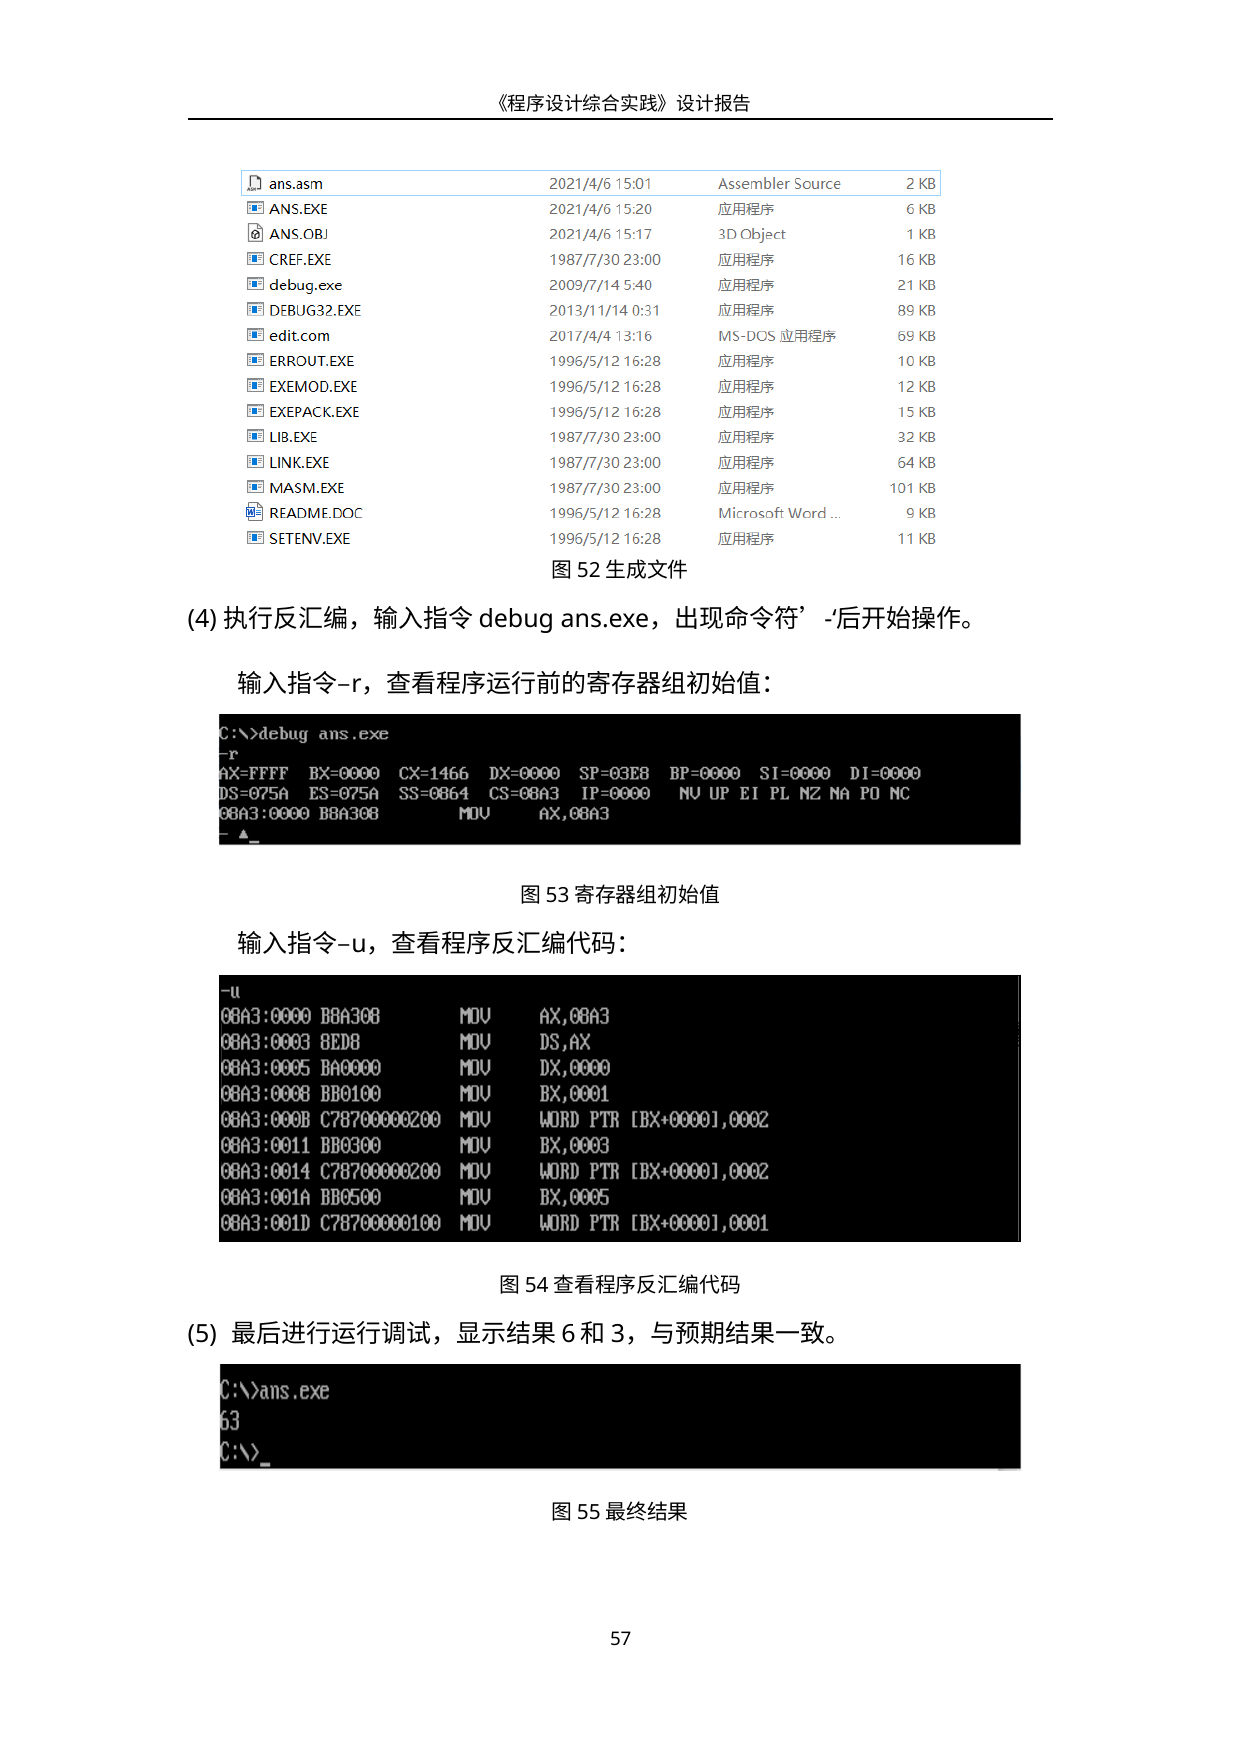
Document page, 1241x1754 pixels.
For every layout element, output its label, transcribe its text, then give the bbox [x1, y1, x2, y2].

picture [224, 162, 1016, 548]
text (4) 执行反汇编，输入指令debug ans.exe，出现命令符’-‘后开始操作。 [187, 584, 1053, 649]
text 输入指令–r，查看程序运行前的寄存器组初始值： [187, 649, 1053, 714]
text 图53 寄存器组初始值 [187, 877, 1053, 909]
picture [221, 976, 1019, 1241]
picture [219, 1364, 1022, 1471]
text 图54 查看程序反汇编代码 [187, 1267, 1053, 1299]
text 图52 生成文件 [187, 552, 1053, 584]
text 输入指令–u，查看程序反汇编代码： [187, 909, 1053, 974]
list 最后进行运行调试，显示结果6和3，与预期结果一致。 [187, 1299, 1053, 1364]
text 图55 最终结果 [187, 1494, 1053, 1527]
picture [218, 714, 1022, 846]
